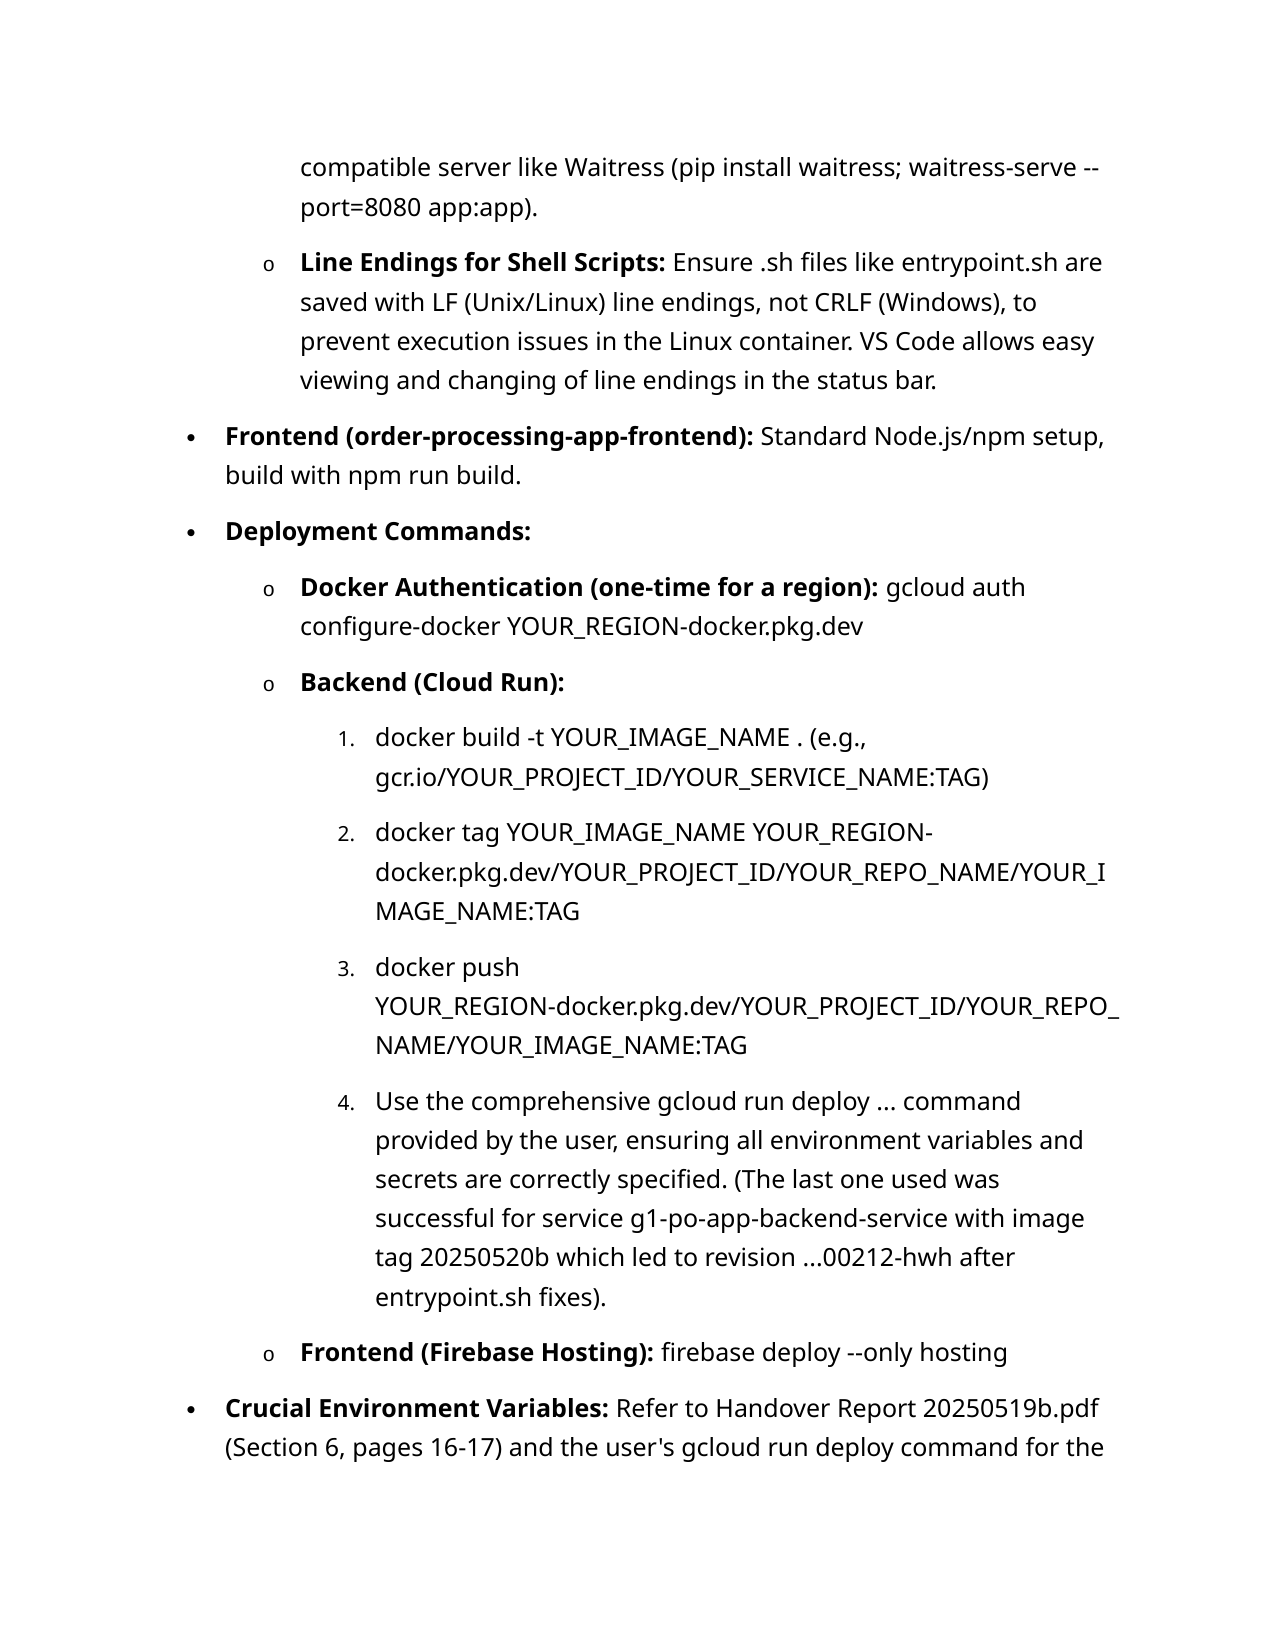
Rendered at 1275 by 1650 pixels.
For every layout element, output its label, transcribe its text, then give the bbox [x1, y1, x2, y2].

list Deployment Commands: [187, 513, 1125, 547]
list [187, 1391, 1125, 1464]
list Frontend (Firebase Hosting): firebase deploy --only hosting [262, 1335, 1125, 1369]
list Use the comprehensive gcloud run deploy ... command provided by the user, ensuring all environment variables and secrets are correctly specified. (The last one used was successful for service g1-po-app-backend-service with image tag 20250520b which led to revision ...00212-hwh after entrypoint.sh fixes). [337, 1083, 1125, 1313]
list Line Endings for Shell Scripts: Ensure .sh files like entrypoint.sh are saved with LF (Unix/Linux) line endings, not CRLF (Windows), to prevent execution issues in the Linux container. VS Code allows easy viewing and changing of line endings in the status bar. [262, 245, 1125, 397]
list docker push YOUR_REGION-docker.pkg.dev/YOUR_PROJECT_ID/YOUR_REPO_NAME/YOUR_IMAGE_NAME:TAG [337, 949, 1125, 1062]
list docker tag YOUR_IMAGE_NAME YOUR_REGION-docker.pkg.dev/YOUR_PROJECT_ID/YOUR_REPO_NAME/YOUR_IMAGE_NAME:TAG [337, 815, 1125, 927]
list Frontend (order-processing-app-frontend): Standard Node.js/npm setup, build with npm run build. [187, 418, 1125, 492]
list Docker Authentication (one-time for a region): gcloud auth configure-docker YOUR_REGION-docker.pkg.dev [262, 569, 1125, 642]
list Backend (Cloud Run): [262, 664, 1125, 698]
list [262, 150, 1125, 223]
list docker build -t YOUR_IMAGE_NAME . (e.g., gcr.io/YOUR_PROJECT_ID/YOUR_SERVICE_NAME:TAG) [337, 720, 1125, 793]
